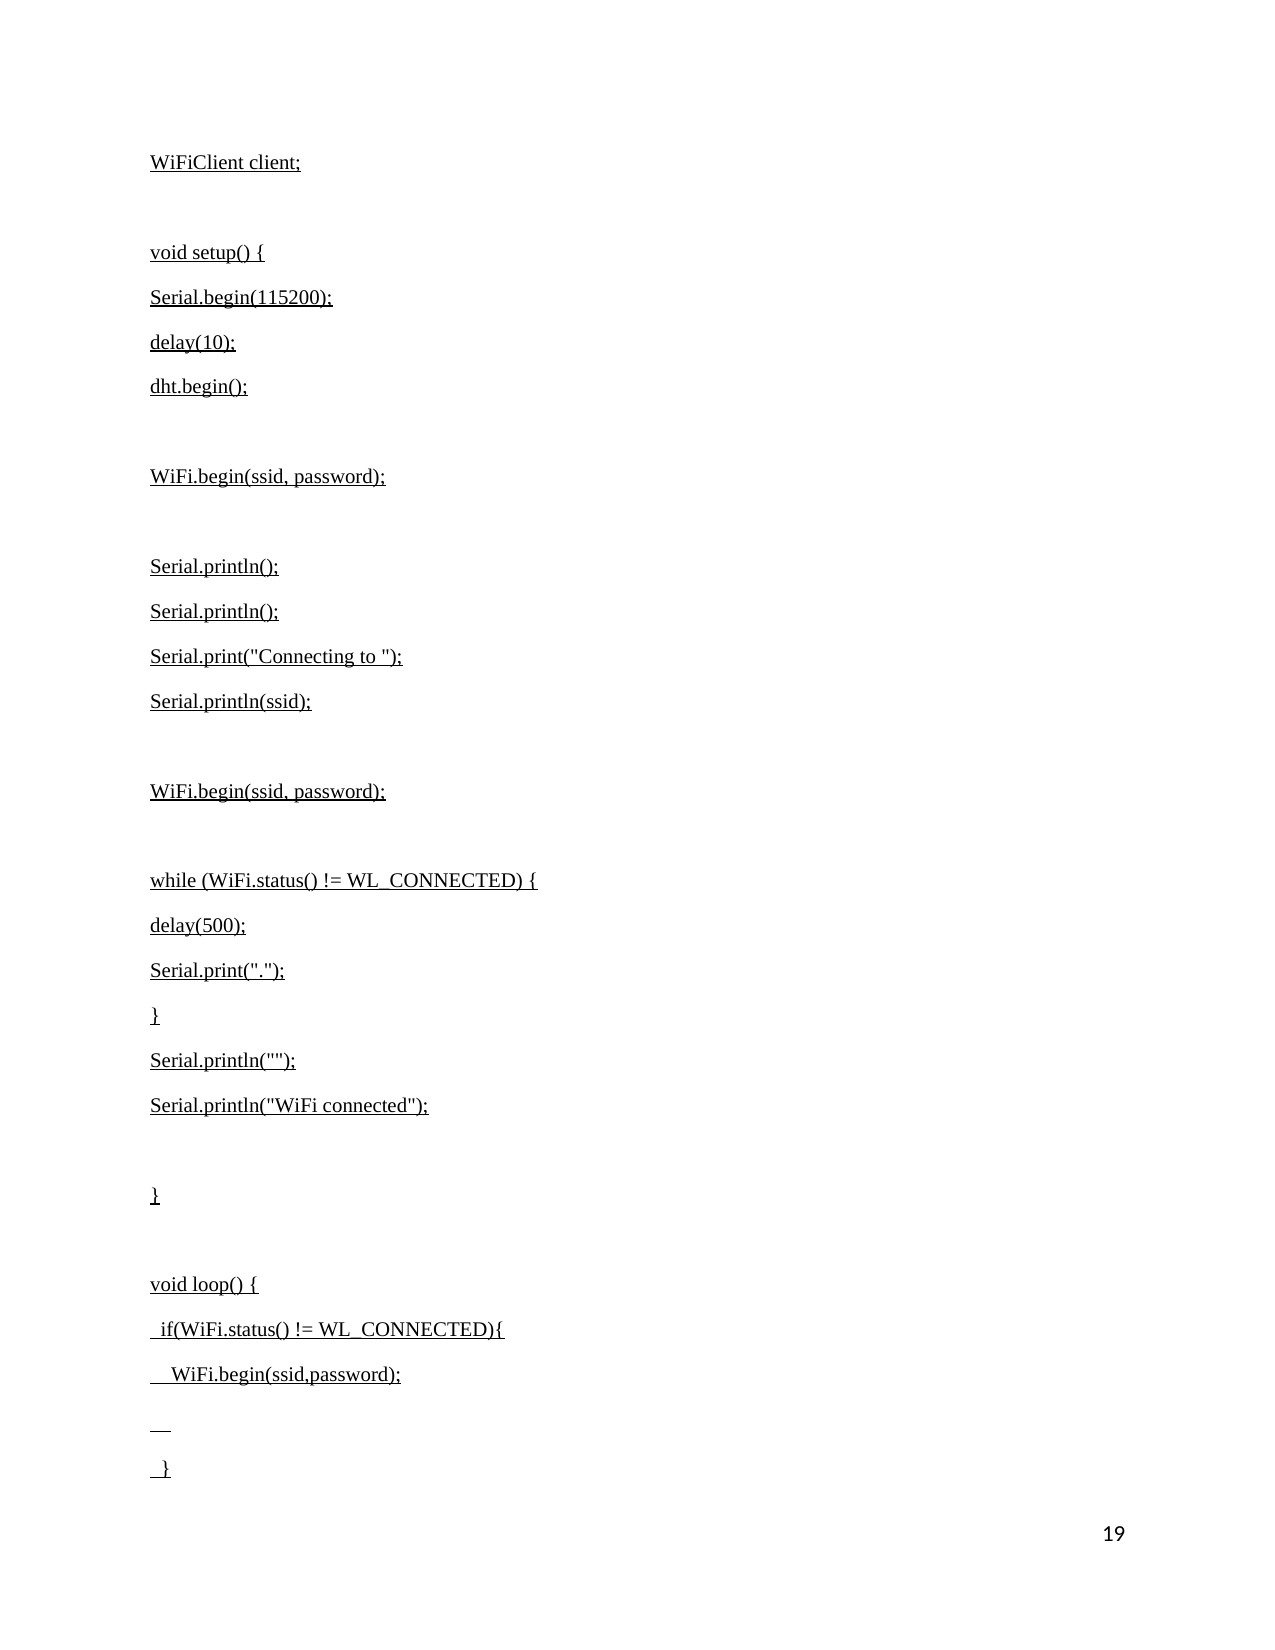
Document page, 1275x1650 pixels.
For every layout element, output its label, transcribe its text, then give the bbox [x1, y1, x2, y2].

text Serial.println(); [150, 599, 1125, 623]
text WiFi.begin(ssid,password); [150, 1362, 1125, 1386]
text WiFi.begin(ssid, password); [150, 464, 1125, 488]
text void loop() { [150, 1272, 1125, 1296]
text void setup() { [150, 240, 1125, 264]
text dht.begin(); [150, 374, 1125, 398]
text Serial.println(); [150, 554, 1125, 578]
text Serial.println(""); [150, 1048, 1125, 1072]
text while (WiFi.status() != WL_CONNECTED) { [150, 868, 1125, 892]
text Serial.print("."); [150, 958, 1125, 982]
text if(WiFi.status() != WL_CONNECTED){ [150, 1317, 1125, 1341]
text Serial.print("Connecting to "); [150, 644, 1125, 668]
text delay(500); [150, 913, 1125, 937]
text delay(10); [150, 329, 1125, 354]
text WiFi.begin(ssid, password); [150, 778, 1125, 803]
text Serial.println("WiFi connected"); [150, 1093, 1125, 1117]
text } [150, 1003, 1125, 1027]
text } [150, 1183, 1125, 1207]
text WiFiClient client; [150, 150, 1125, 174]
text } [150, 1456, 1125, 1480]
text Serial.println(ssid); [150, 689, 1125, 713]
text Serial.begin(115200); [150, 285, 1125, 309]
